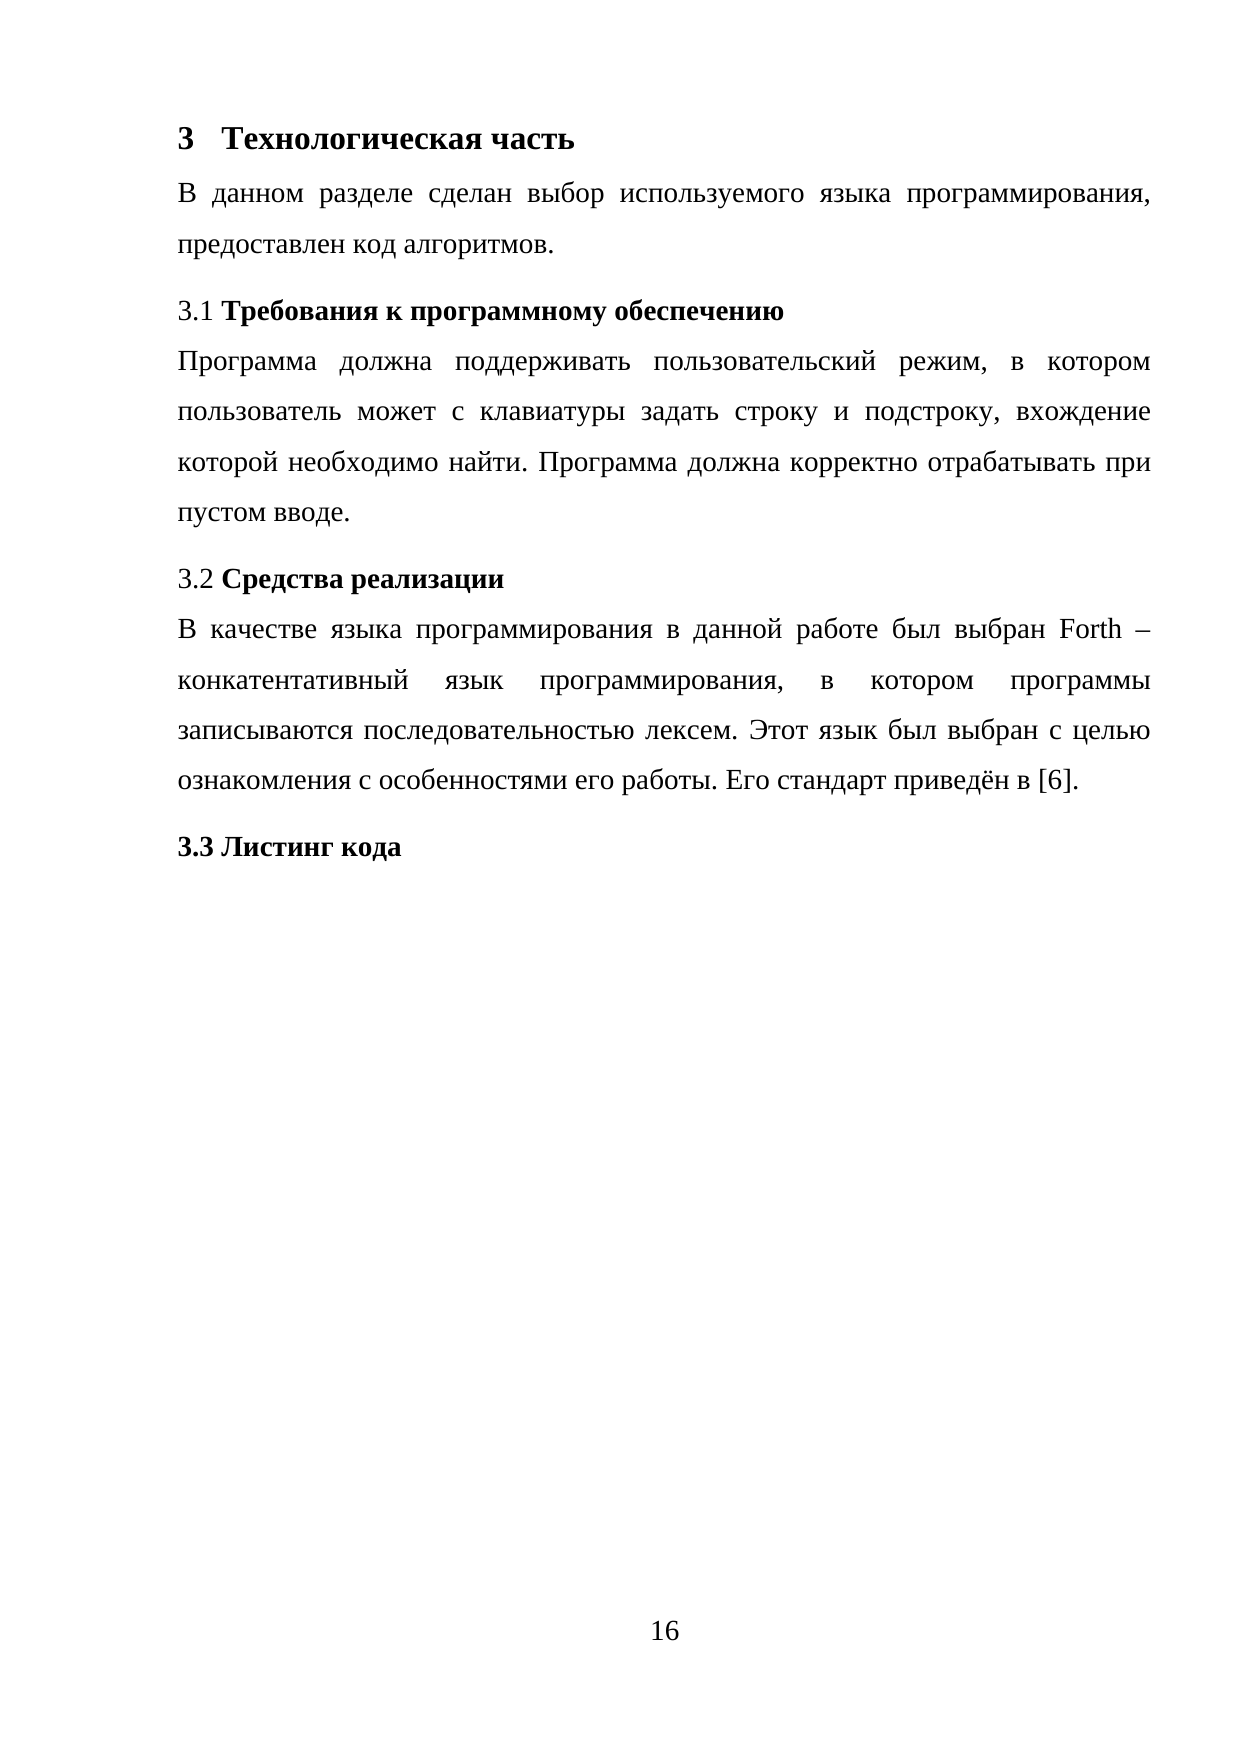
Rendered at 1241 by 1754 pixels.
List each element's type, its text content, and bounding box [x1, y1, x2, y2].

subtitle Технологическая часть [177, 118, 1152, 156]
subtitle Требования к программному обеспечению [177, 293, 1152, 326]
text Программа должна поддерживать пользовательский режим, в котором пользователь может с клавиатуры задать строку и подстроку, вхождение которой необходимо найти. Программа должна корректно отрабатывать при пустом вводе. [177, 343, 1152, 528]
text В данном разделе сделан выбор используемого языка программирования, предоставлен код алгоритмов. [177, 176, 1152, 259]
subtitle Средства реализации [177, 561, 1152, 595]
text В качестве языка программирования в данной работе был выбран Forth – конкатентативный язык программирования, в котором программы записываются последовательностью лексем. Этот язык был выбран с целью ознакомления с особенностями его работы. Его стандарт приведён в [6]. [177, 611, 1152, 796]
subtitle Листинг кода [177, 829, 1152, 863]
